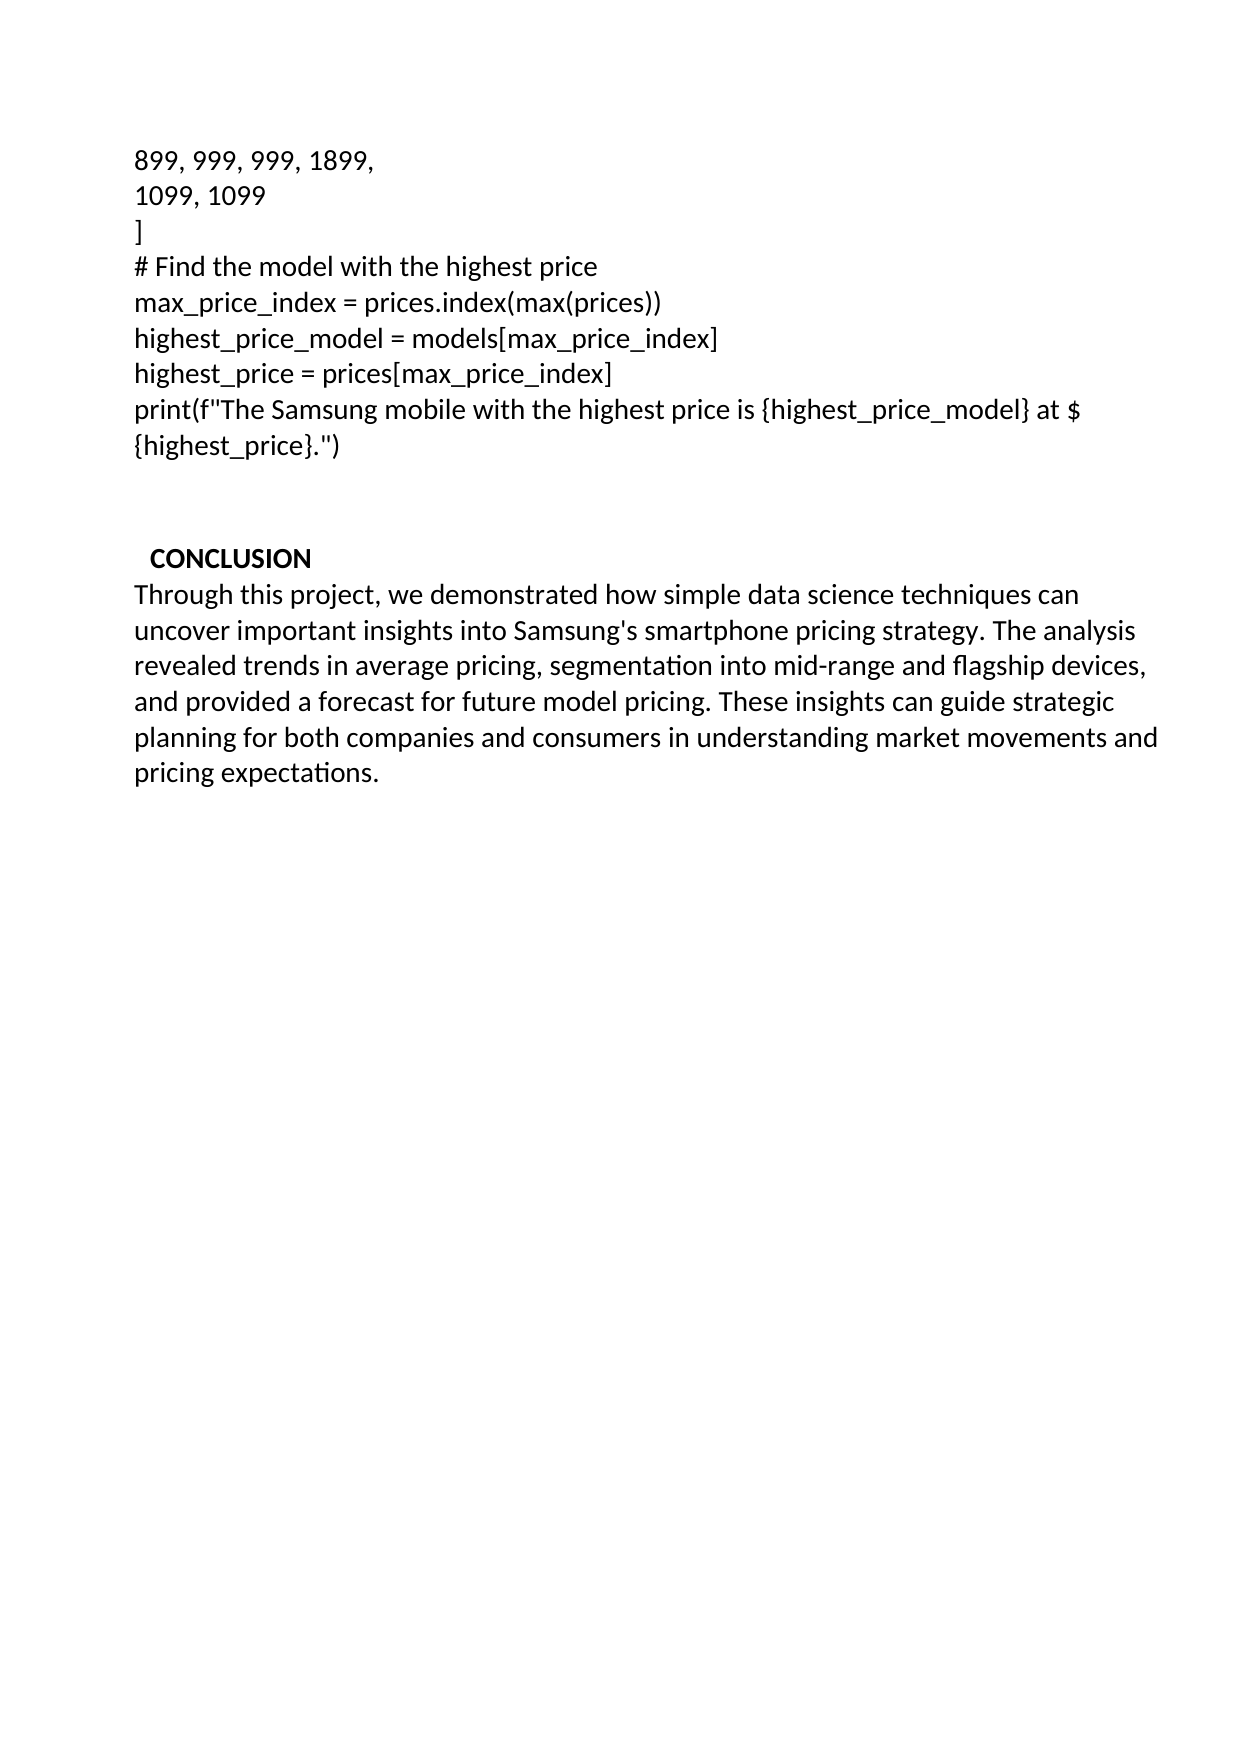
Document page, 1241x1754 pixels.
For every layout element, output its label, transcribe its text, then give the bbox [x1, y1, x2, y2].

text highest_price_model = models[max_price_index] [134, 320, 1181, 355]
text highest_price = prices[max_price_index] [134, 355, 1181, 391]
text max_price_index = prices.index(max(prices)) [134, 284, 1181, 320]
text 899, 999, 999, 1899, [134, 142, 1181, 177]
text # Find the model with the highest price [134, 248, 1181, 284]
subtitle CONCLUSION [150, 541, 1181, 576]
text Through this project, we demonstrated how simple data science techniques can uncover important insights into Samsung's smartphone pricing strategy. The analysis revealed trends in average pricing, segmentation into mid-range and flagship devices, and provided a forecast for future model pricing. These insights can guide strategic planning for both companies and consumers in understanding market movements and pricing expectations. [134, 576, 1181, 790]
text print(f"The Samsung mobile with the highest price is {highest_price_model} at ${highest_price}.") [134, 391, 1181, 462]
text ] [134, 213, 1181, 248]
text 1099, 1099 [134, 177, 1181, 213]
